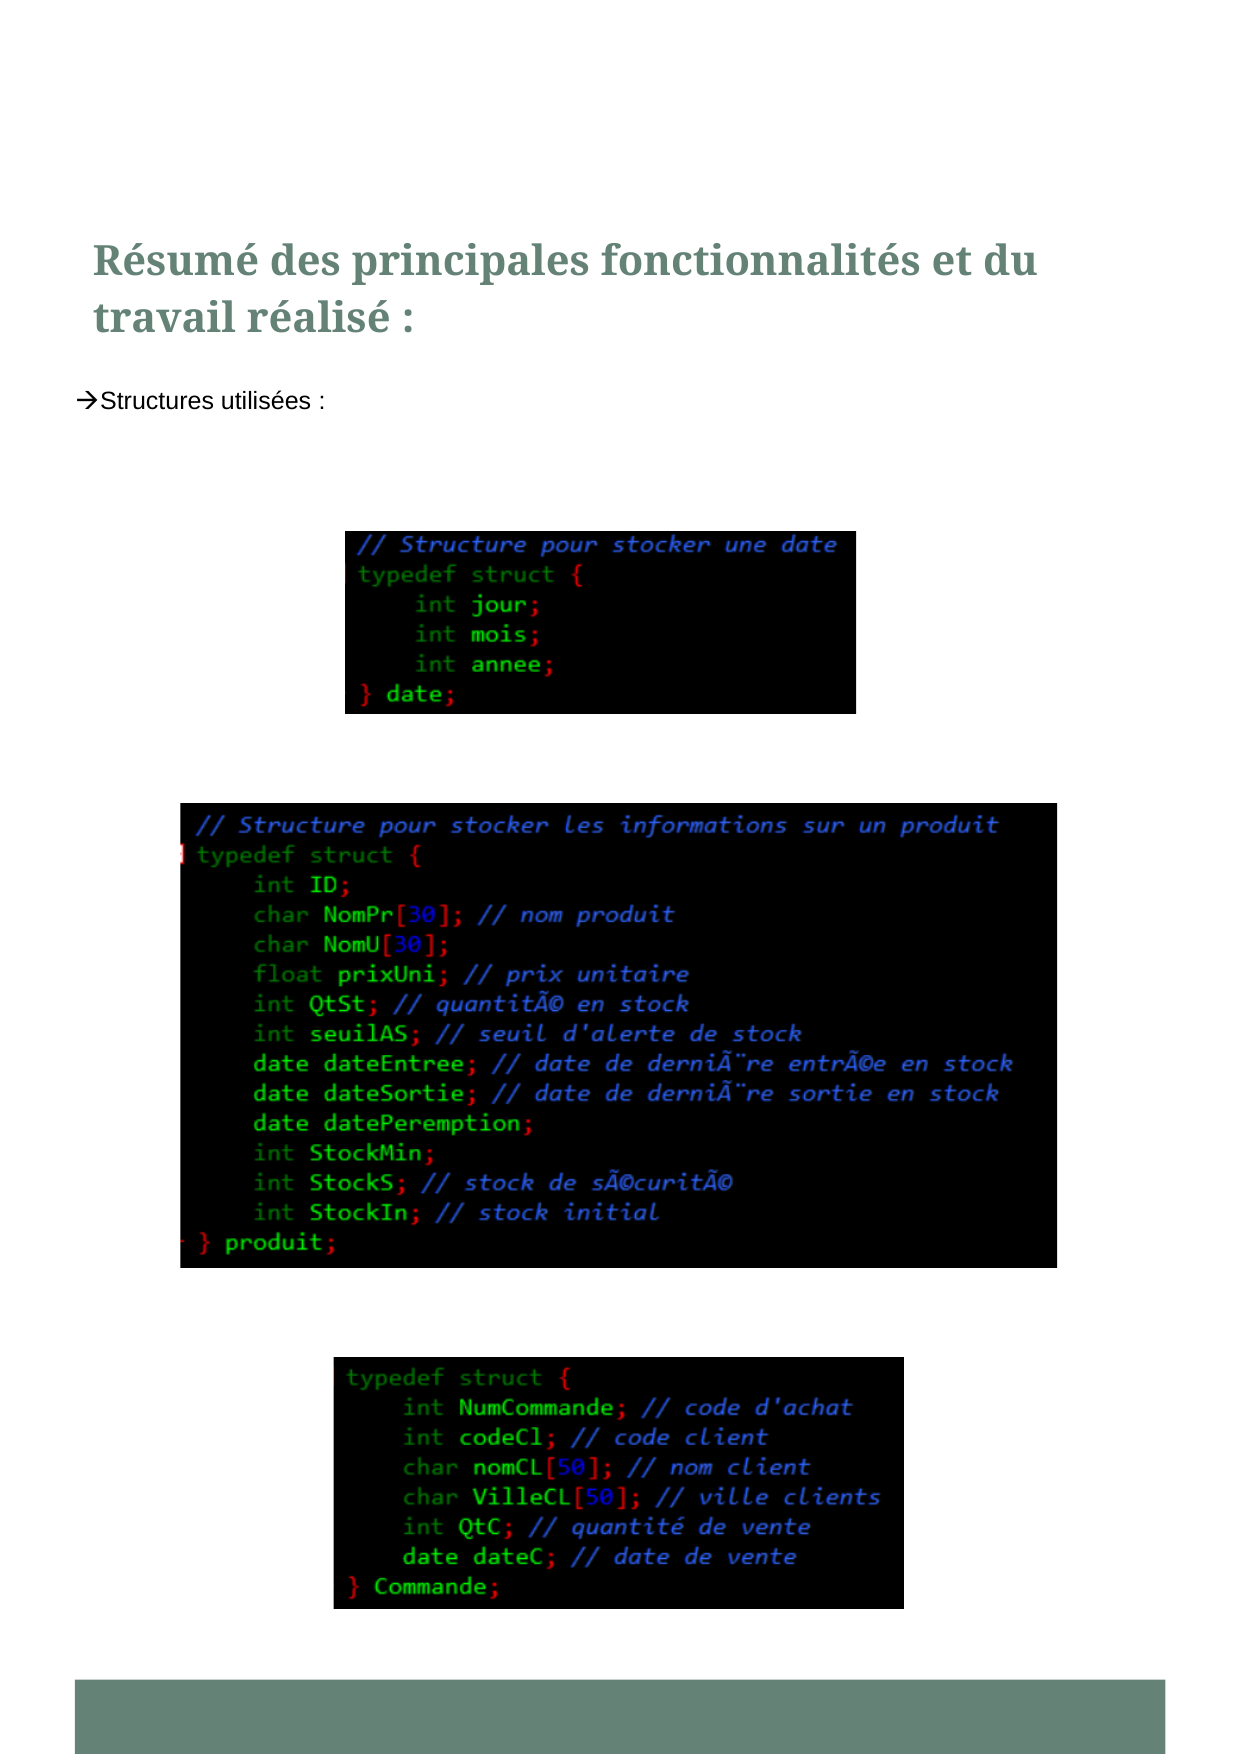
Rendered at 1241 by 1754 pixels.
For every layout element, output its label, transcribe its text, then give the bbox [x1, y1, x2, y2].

picture [332, 1357, 904, 1608]
subtitle Résumé des principales fonctionnalités et du travail réalisé : [414, 231, 1165, 345]
picture [343, 531, 855, 712]
picture [178, 803, 1057, 1266]
text Structures utilisées : [75, 386, 1165, 415]
